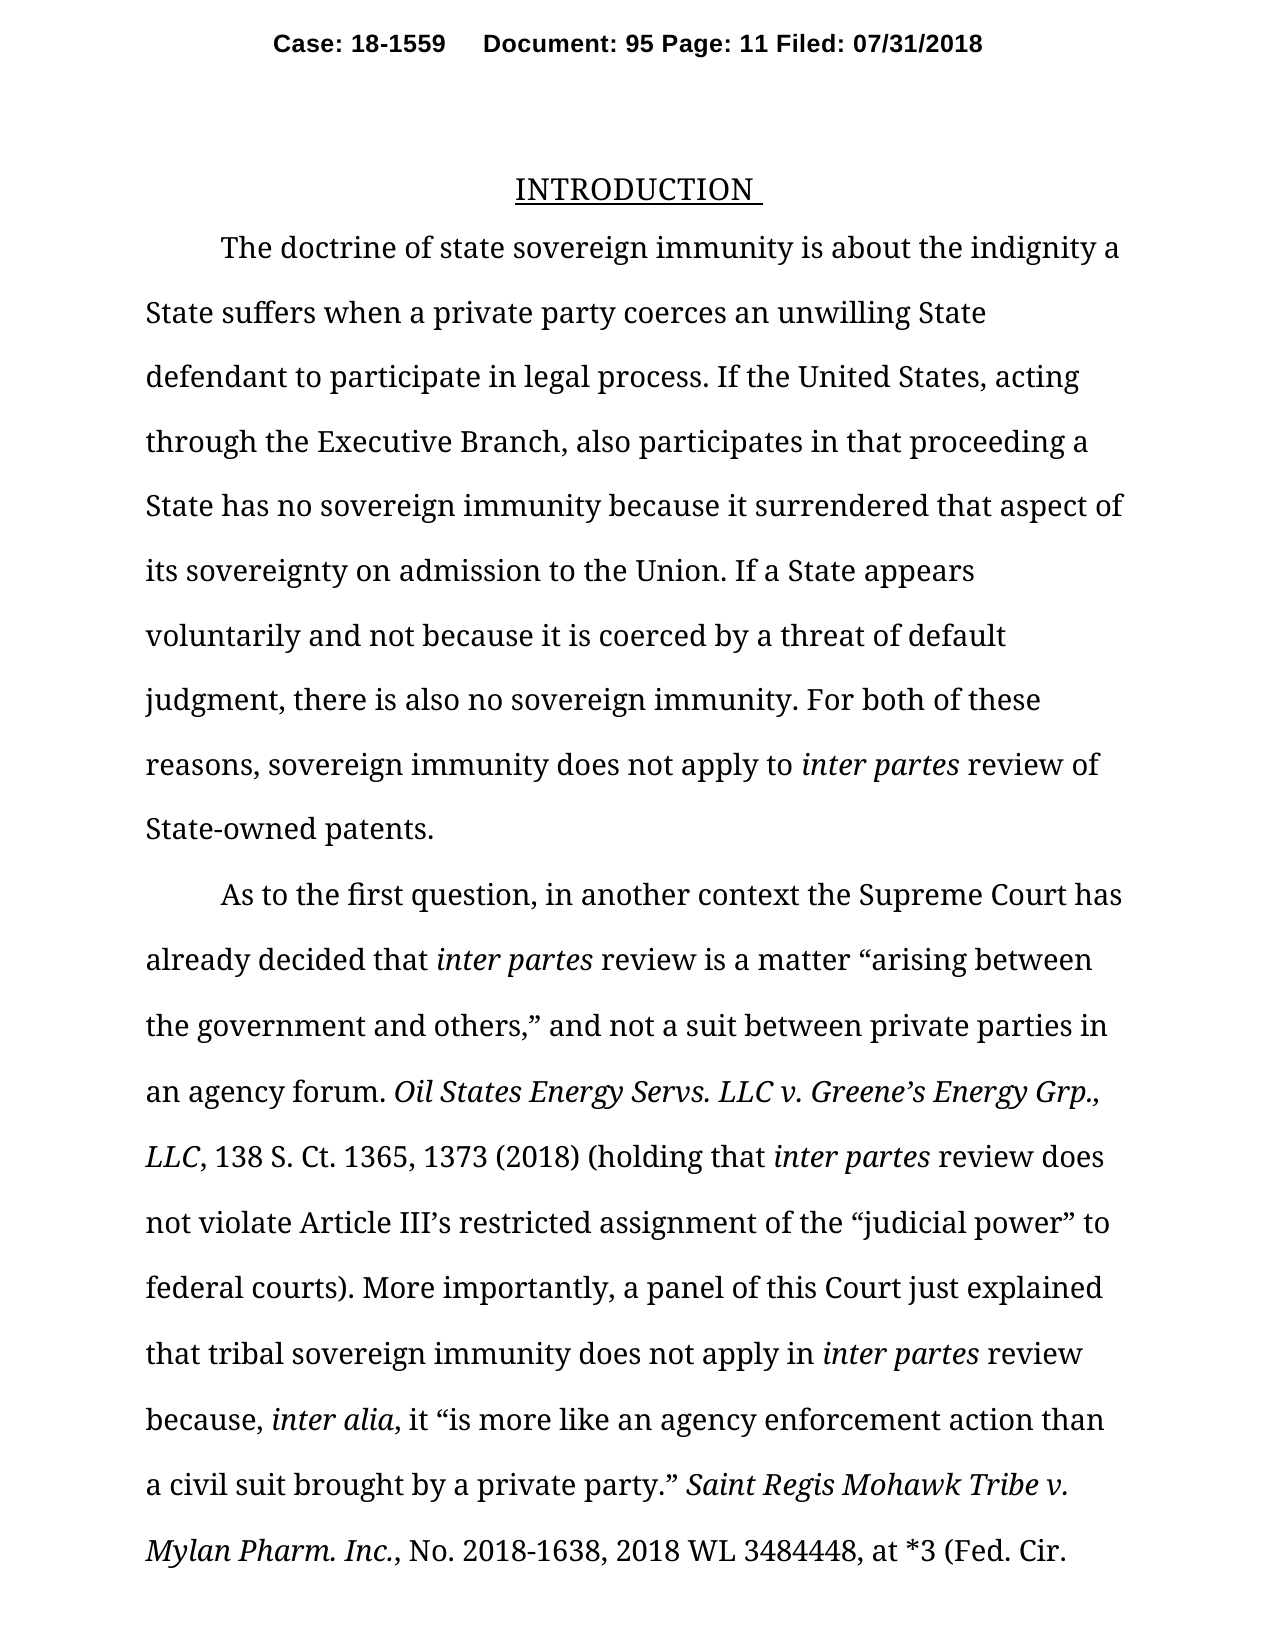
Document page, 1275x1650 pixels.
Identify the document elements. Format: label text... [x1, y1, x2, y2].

text The doctrine of state sovereign immunity is about the indignity a State suffers when a private party coerces an unwilling State defendant to participate in legal process. If the United States, acting through the Executive Branch, also participates in that proceeding a State has no sovereign immunity because it surrendered that aspect of its sovereignty on admission to the Union. If a State appears voluntarily and not because it is coerced by a threat of default judgment, there is also no sovereign immunity. For both of these reasons, sovereign immunity does not apply to inter partes review of State-owned patents. [145, 207, 1124, 853]
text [145, 853, 1124, 1574]
text Case: 18-1559 Document: 95 Page: 11 Filed: 07/31/2018 [273, 30, 1124, 58]
text INTRODUCTION [145, 174, 1124, 207]
